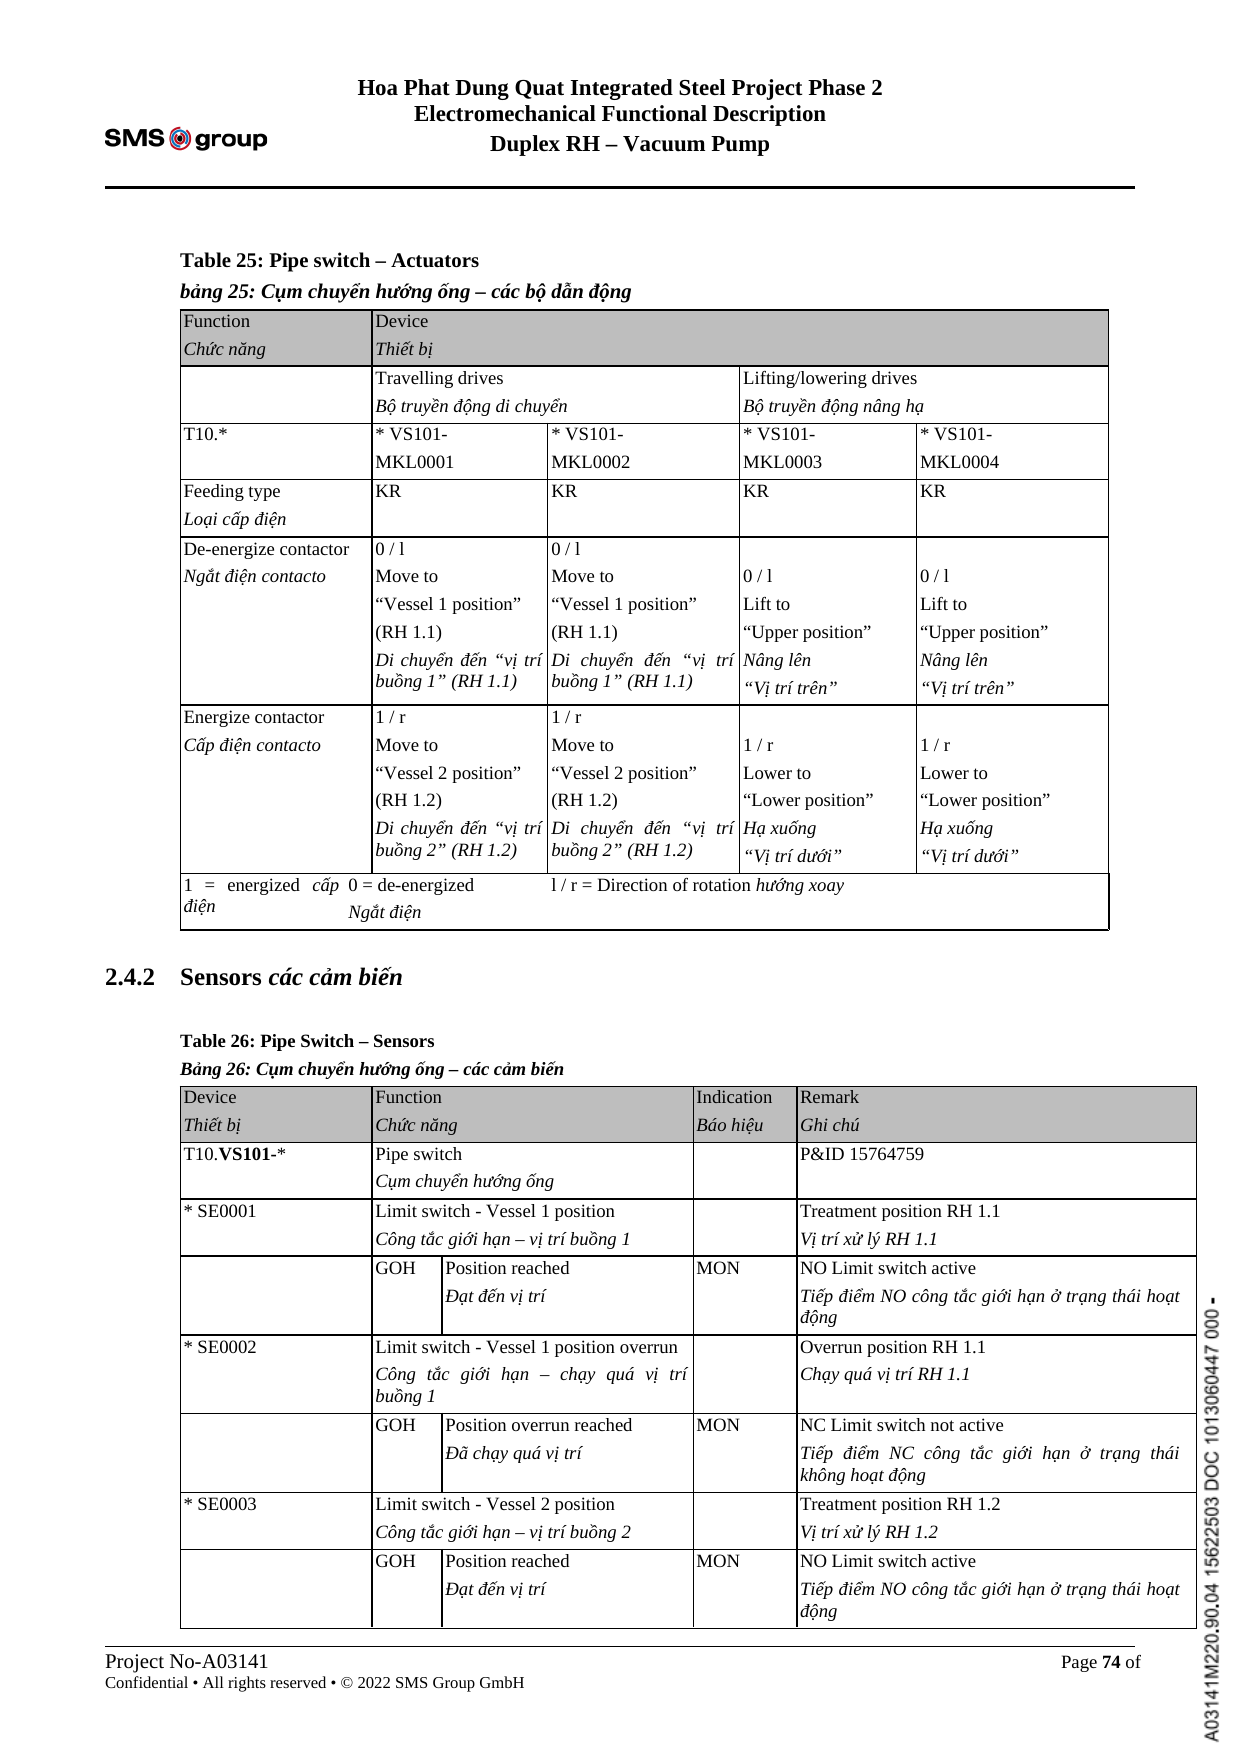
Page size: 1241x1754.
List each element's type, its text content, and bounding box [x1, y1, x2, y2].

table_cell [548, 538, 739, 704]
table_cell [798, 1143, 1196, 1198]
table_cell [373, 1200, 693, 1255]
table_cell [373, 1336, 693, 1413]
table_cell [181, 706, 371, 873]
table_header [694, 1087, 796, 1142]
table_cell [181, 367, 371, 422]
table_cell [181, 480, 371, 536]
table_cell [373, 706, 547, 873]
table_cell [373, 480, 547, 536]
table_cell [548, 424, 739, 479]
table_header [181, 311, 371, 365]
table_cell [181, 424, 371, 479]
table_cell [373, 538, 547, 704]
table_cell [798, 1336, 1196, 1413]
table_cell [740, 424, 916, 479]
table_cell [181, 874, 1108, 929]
subtitle Sensors các cảm biến [105, 962, 1135, 991]
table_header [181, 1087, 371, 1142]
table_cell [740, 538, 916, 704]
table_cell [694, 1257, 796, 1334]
picture [105, 126, 268, 152]
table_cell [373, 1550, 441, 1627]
text bảng 25: Cụm chuyển hướng ống – các bộ dẫn động [180, 279, 1135, 303]
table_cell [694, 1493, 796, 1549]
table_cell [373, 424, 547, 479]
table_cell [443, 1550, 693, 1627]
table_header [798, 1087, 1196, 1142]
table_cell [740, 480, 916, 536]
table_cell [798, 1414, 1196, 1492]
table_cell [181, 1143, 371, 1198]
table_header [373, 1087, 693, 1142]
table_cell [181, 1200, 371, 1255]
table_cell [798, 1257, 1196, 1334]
text Table 26: Pipe Switch – Sensors [180, 1030, 1135, 1051]
text Table 25: Pipe switch – Actuators [180, 248, 1135, 272]
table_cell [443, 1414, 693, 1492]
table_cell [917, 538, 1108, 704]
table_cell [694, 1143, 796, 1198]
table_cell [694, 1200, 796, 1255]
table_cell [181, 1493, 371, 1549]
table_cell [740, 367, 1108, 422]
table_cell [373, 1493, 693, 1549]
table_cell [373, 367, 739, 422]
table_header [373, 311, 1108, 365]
picture [1200, 1295, 1222, 1745]
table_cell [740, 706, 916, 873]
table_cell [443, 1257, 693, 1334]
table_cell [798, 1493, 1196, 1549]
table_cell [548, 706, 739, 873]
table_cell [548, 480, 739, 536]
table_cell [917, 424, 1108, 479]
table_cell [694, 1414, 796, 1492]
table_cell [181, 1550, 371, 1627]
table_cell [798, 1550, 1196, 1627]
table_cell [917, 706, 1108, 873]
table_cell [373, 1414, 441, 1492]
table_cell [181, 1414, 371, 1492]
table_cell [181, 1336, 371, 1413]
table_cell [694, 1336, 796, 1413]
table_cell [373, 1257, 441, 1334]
text Bảng 26: Cụm chuyển hướng ống – các cảm biến [180, 1058, 1135, 1079]
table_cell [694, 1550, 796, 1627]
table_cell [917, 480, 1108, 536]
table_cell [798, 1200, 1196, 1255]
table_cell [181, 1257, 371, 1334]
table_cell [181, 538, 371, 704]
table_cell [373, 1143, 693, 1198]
